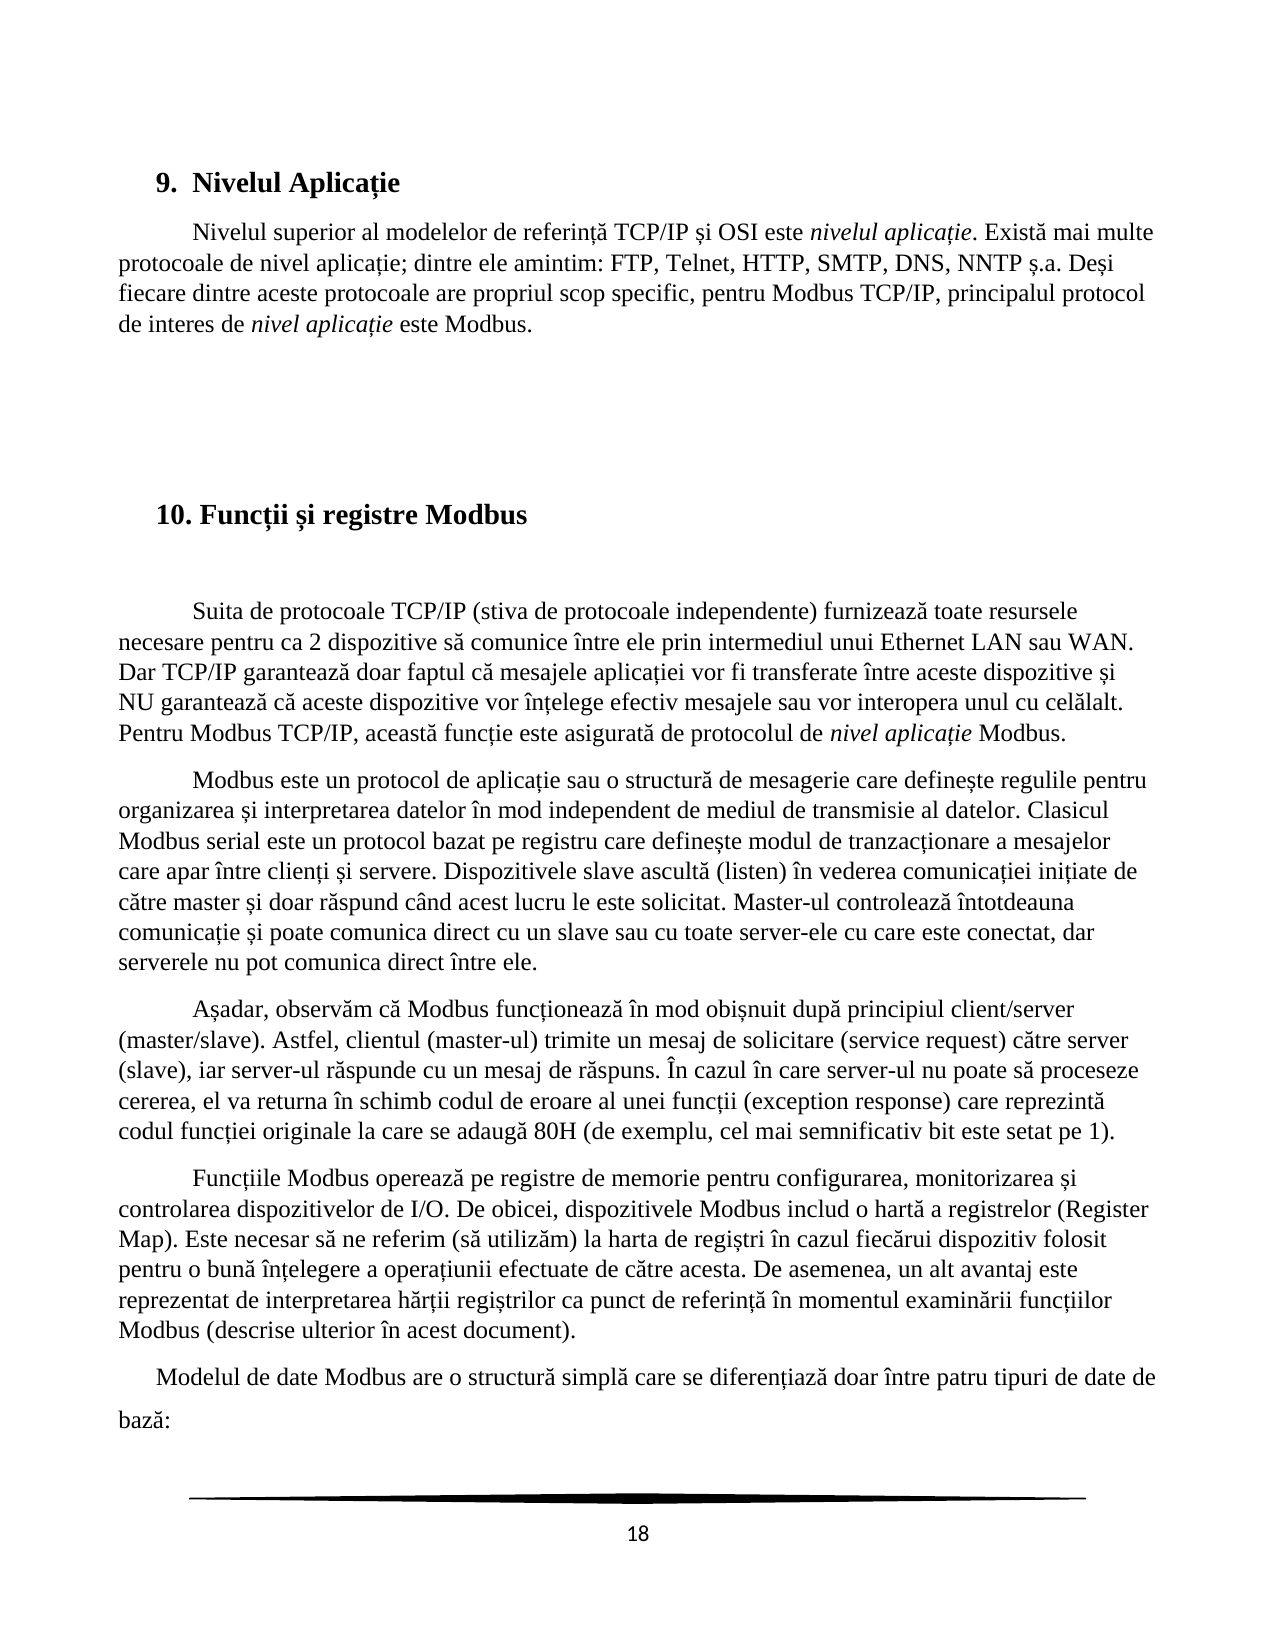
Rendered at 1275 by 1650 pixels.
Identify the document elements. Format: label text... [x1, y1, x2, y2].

text Nivelul superior al modelelor de referință TCP/IP și OSI este nivelul aplicație. Există mai multe protocoale de nivel aplicație; dintre ele amintim: FTP, Telnet, HTTP, SMTP, DNS, NNTP ș.a. Deși fiecare dintre aceste protocoale are propriul scop specific, pentru Modbus TCP/IP, principalul protocol de interes de nivel aplicație este Modbus. [118, 217, 1157, 337]
text Modelul de date Modbus are o structură simplă care se diferențiază doar între patru tipuri de date de bază: [118, 1362, 1157, 1434]
text Așadar, observăm că Modbus funcționează în mod obișnuit după principiul client/server (master/slave). Astfel, clientul (master-ul) trimite un mesaj de solicitare (service request) către server (slave), iar server-ul răspunde cu un mesaj de răspuns. În cazul în care server-ul nu poate să proceseze cererea, el va returna în schimb codul de eroare al unei funcții (exception response) care reprezintă codul funcției originale la care se adaugă 80H (de exemplu, cel mai semnificativ bit este setat pe 1). [118, 994, 1157, 1145]
text Suita de protocoale TCP/IP (stiva de protocoale independente) furnizează toate resursele necesare pentru ca 2 dispozitive să comunice între ele prin intermediul unui Ethernet LAN sau WAN. Dar TCP/IP garantează doar faptul că mesajele aplicației vor fi transferate între aceste dispozitive și NU garantează că aceste dispozitive vor înțelege efectiv mesajele sau vor interopera unul cu celălalt. Pentru Modbus TCP/IP, această funcție este asigurată de protocolul de nivel aplicație Modbus. [118, 596, 1157, 747]
list Funcții și registre Modbus [156, 497, 1157, 531]
list Nivelul Aplicație [156, 165, 1157, 199]
text Modbus este un protocol de aplicație sau o structură de mesagerie care definește regulile pentru organizarea și interpretarea datelor în mod independent de mediul de transmisie al datelor. Clasicul Modbus serial este un protocol bazat pe registru care definește modul de tranzacționare a mesajelor care apar între clienți și servere. Dispozitivele slave ascultă (listen) în vederea comunicației inițiate de către master și doar răspund când acest lucru le este solicitat. Master-ul controlează întotdeauna comunicație și poate comunica direct cu un slave sau cu toate server-ele cu care este conectat, dar serverele nu pot comunica direct între ele. [118, 765, 1157, 976]
text Funcțiile Modbus operează pe registre de memorie pentru configurarea, monitorizarea și controlarea dispozitivelor de I/O. De obicei, dispozitivele Modbus includ o hartă a registrelor (Register Map). Este necesar să ne referim (să utilizăm) la harta de regiștri în cazul fiecărui dispozitiv folosit pentru o bună înțelegere a operațiunii efectuate de către acesta. De asemenea, un alt avantaj este reprezentat de interpretarea hărții regiștrilor ca punct de referință în momentul examinării funcțiilor Modbus (descrise ulterior în acest document). [118, 1163, 1157, 1344]
